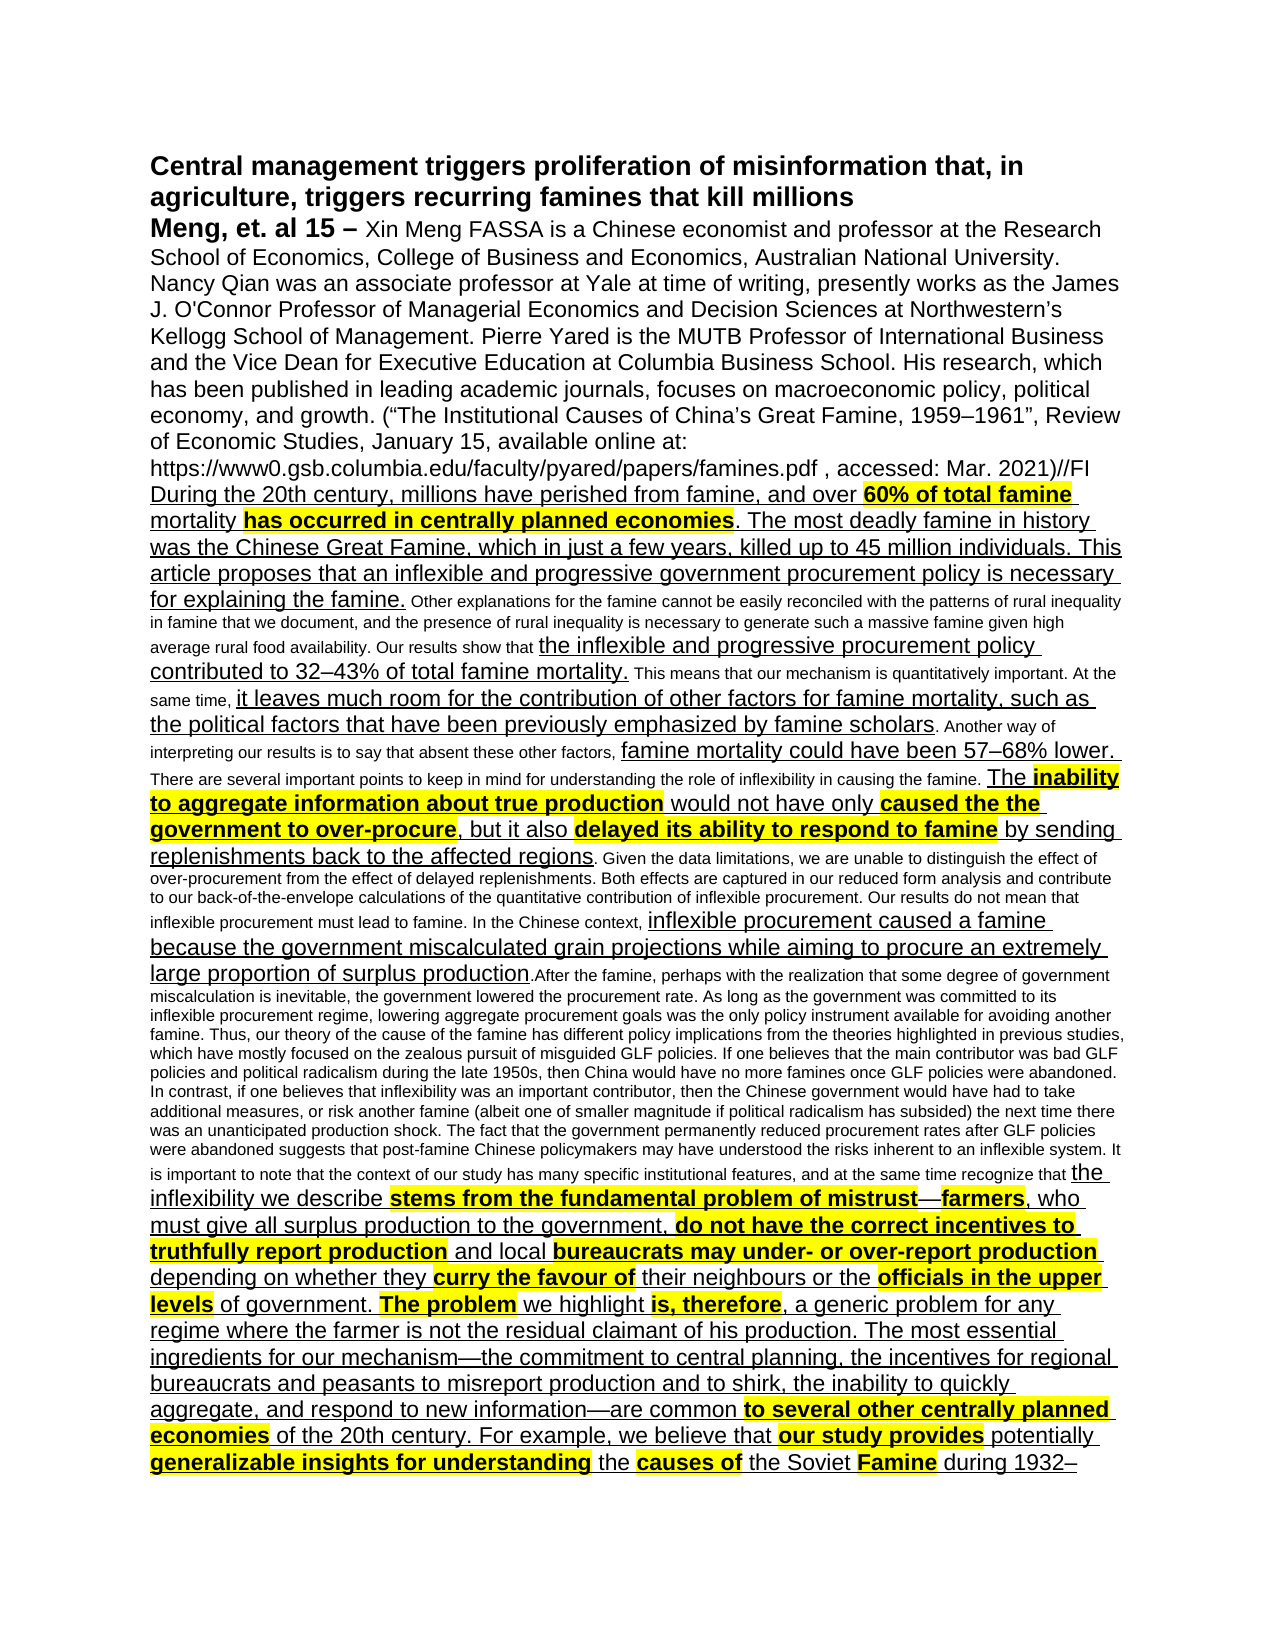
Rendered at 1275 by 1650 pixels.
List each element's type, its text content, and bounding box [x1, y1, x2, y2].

text Meng, et. al 15 – Xin Meng FASSA is a Chinese economist and professor at the Research School of Economics, College of Business and Economics, Australian National University. Nancy Qian was an associate professor at Yale at time of writing, presently works as the James J. O'Connor Professor of Managerial Economics and Decision Sciences at Northwestern’s Kellogg School of Management. Pierre Yared is the MUTB Professor of International Business and the Vice Dean for Executive Education at Columbia Business School. His research, which has been published in leading academic journals, focuses on macroeconomic policy, political economy, and growth. (“The Institutional Causes of China’s Great Famine, 1959–1961”, Review of Economic Studies, January 15, available online at: https://www0.gsb.columbia.edu/faculty/pyared/papers/famines.pdf , accessed: Mar. 2021)//FI [150, 212, 1125, 481]
subtitle Central management triggers proliferation of misinformation that, in agriculture, triggers recurring famines that kill millions [150, 150, 1125, 212]
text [150, 481, 1125, 1475]
